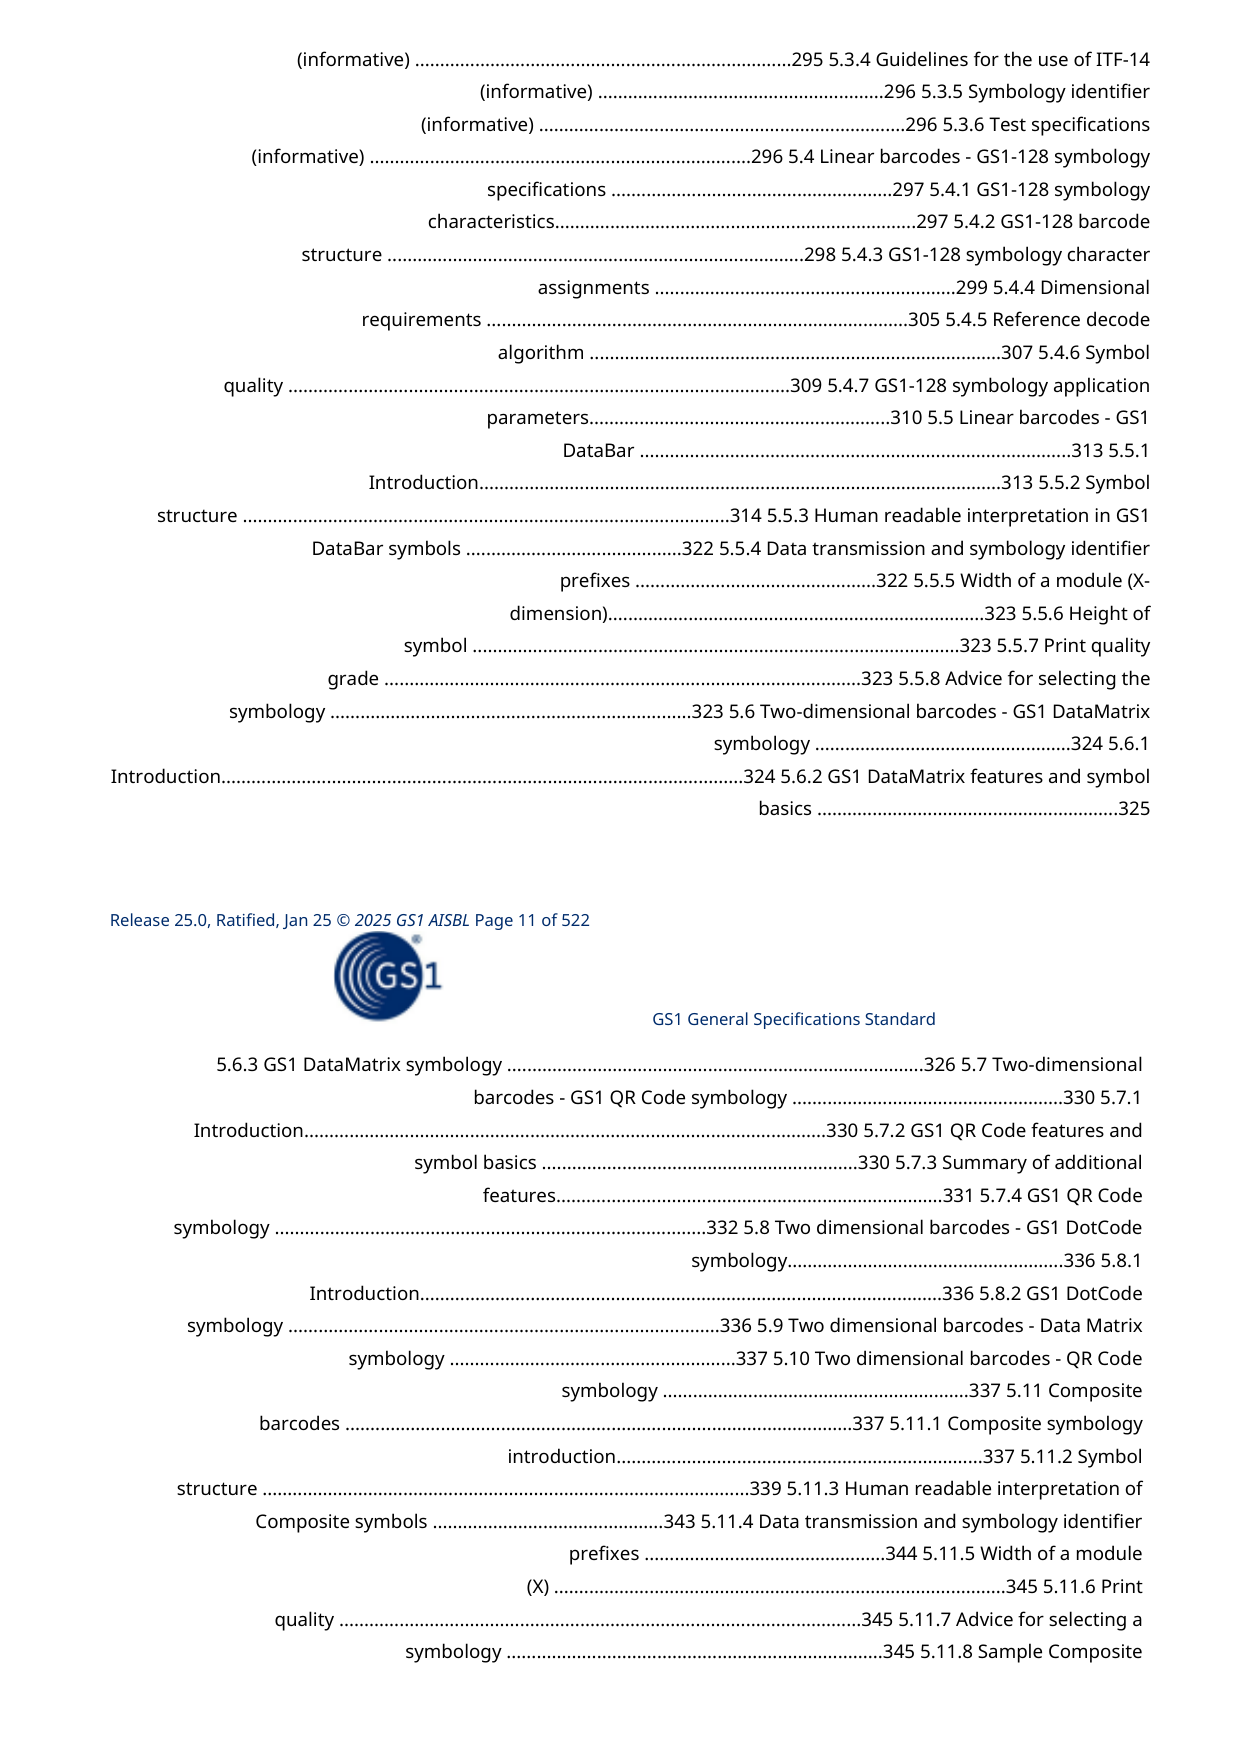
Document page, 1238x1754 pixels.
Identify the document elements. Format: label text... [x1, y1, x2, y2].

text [110, 46, 1150, 821]
picture [333, 931, 652, 1026]
text Release 25.0, Ratified, Jan 25 © 2025 GS1 AISBL Page 11 of 522 [109, 909, 1165, 931]
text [162, 1052, 1142, 1664]
